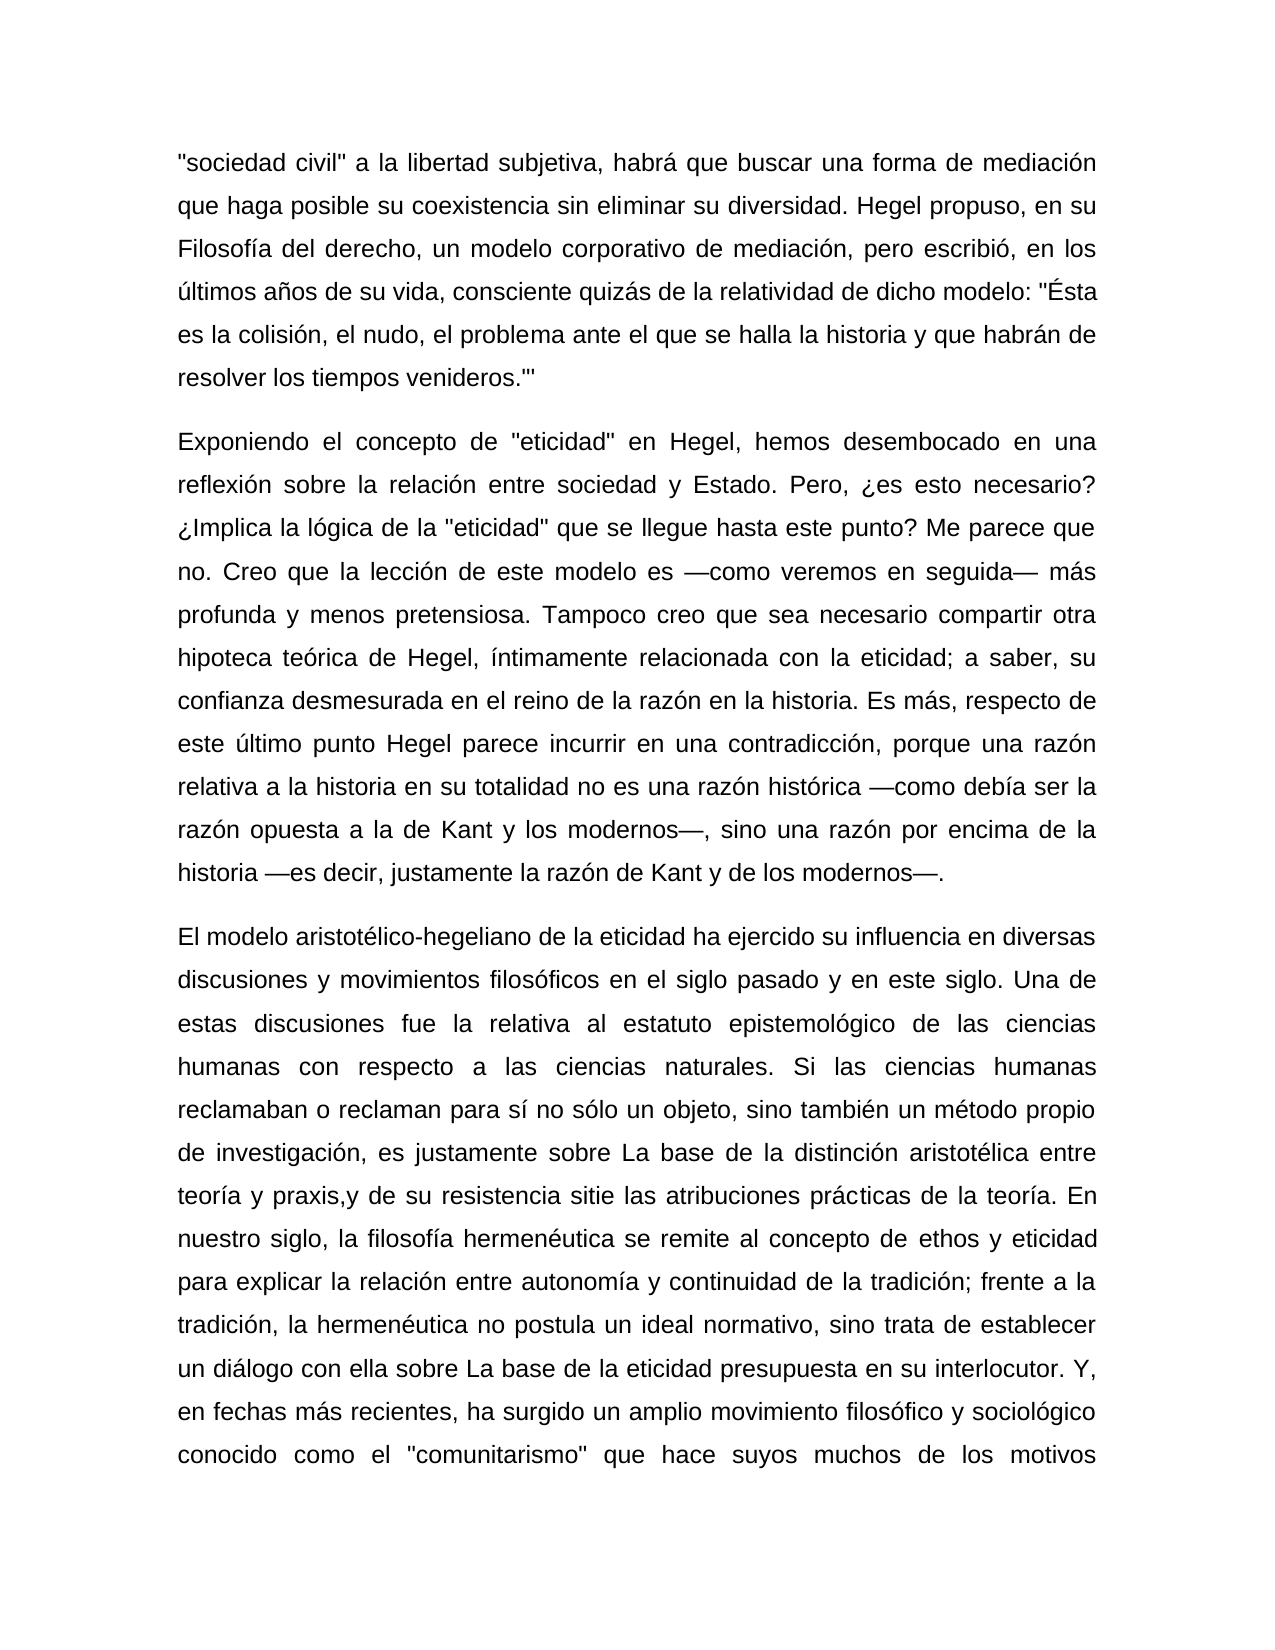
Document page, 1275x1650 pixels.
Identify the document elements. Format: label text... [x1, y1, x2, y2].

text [177, 148, 1098, 392]
text Exponiendo el concepto de "eticidad" en Hegel, hemos desembocado en una reflexión sobre la relación entre sociedad y Estado. Pero, ¿es esto necesario? ¿Implica la lógica de la "eticidad" que se llegue hasta este punto? Me parece que no. Creo que la lección de este modelo es —como veremos en seguida— más profunda y menos pretensiosa. Tampoco creo que sea necesario compartir otra hipoteca teórica de Hegel, íntimamente relacionada con la eticidad; a saber, su confianza desmesurada en el reino de la razón en la historia. Es más, respecto de este último punto Hegel parece incurrir en una contradicción, porque una razón relativa a la historia en su totalidad no es una razón histórica —como debía ser la razón opuesta a la de Kant y los modernos—, sino una razón por encima de la historia —es decir, justamente la razón de Kant y de los modernos—. [177, 427, 1098, 887]
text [177, 922, 1098, 1469]
